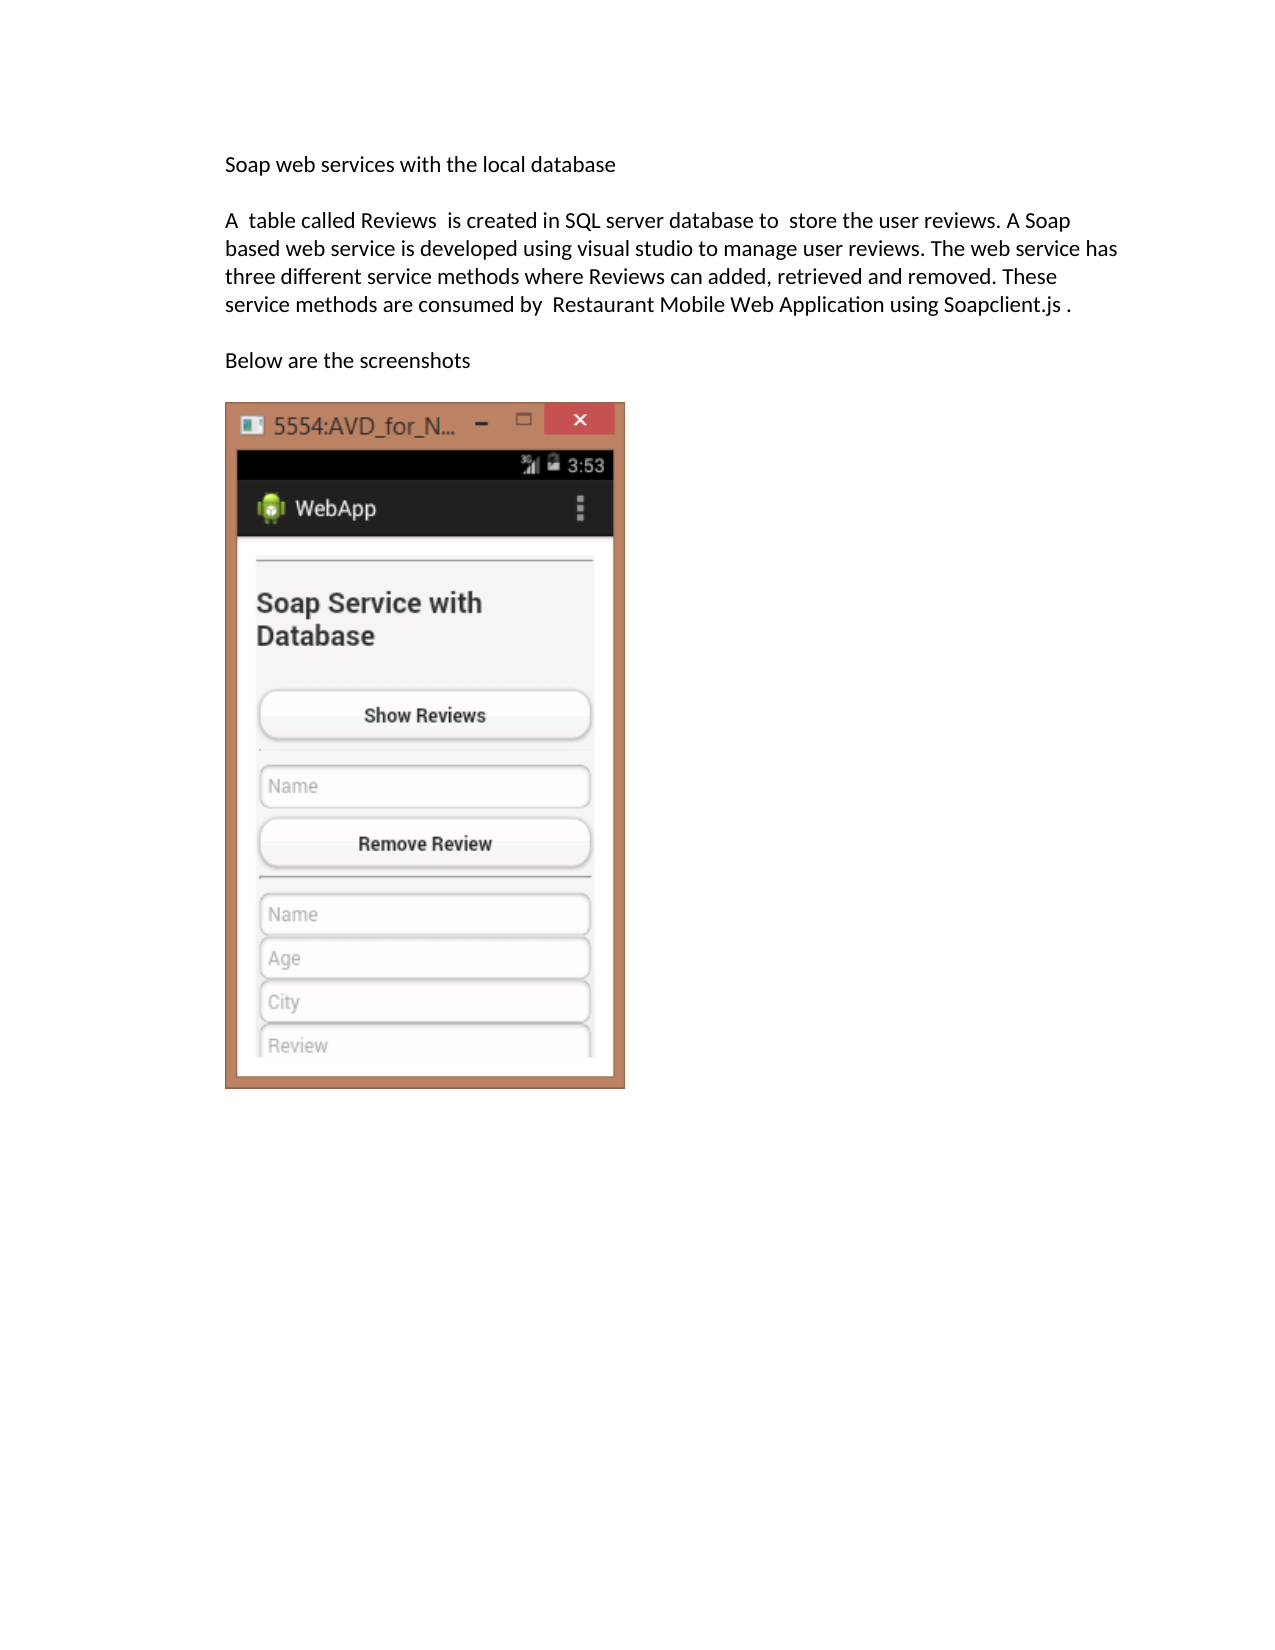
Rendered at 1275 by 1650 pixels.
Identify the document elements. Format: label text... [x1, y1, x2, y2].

picture [225, 402, 625, 1089]
text Below are the screenshots [225, 346, 1125, 374]
text Soap web services with the local database [225, 150, 1125, 178]
text A table called Reviews is created in SQL server database to store the user reviews. A Soap based web service is developed using visual studio to manage user reviews. The web service has three different service methods where Reviews can added, retrieved and removed. These service methods are consumed by Restaurant Mobile Web Application using Soapclient.js . [225, 206, 1125, 318]
